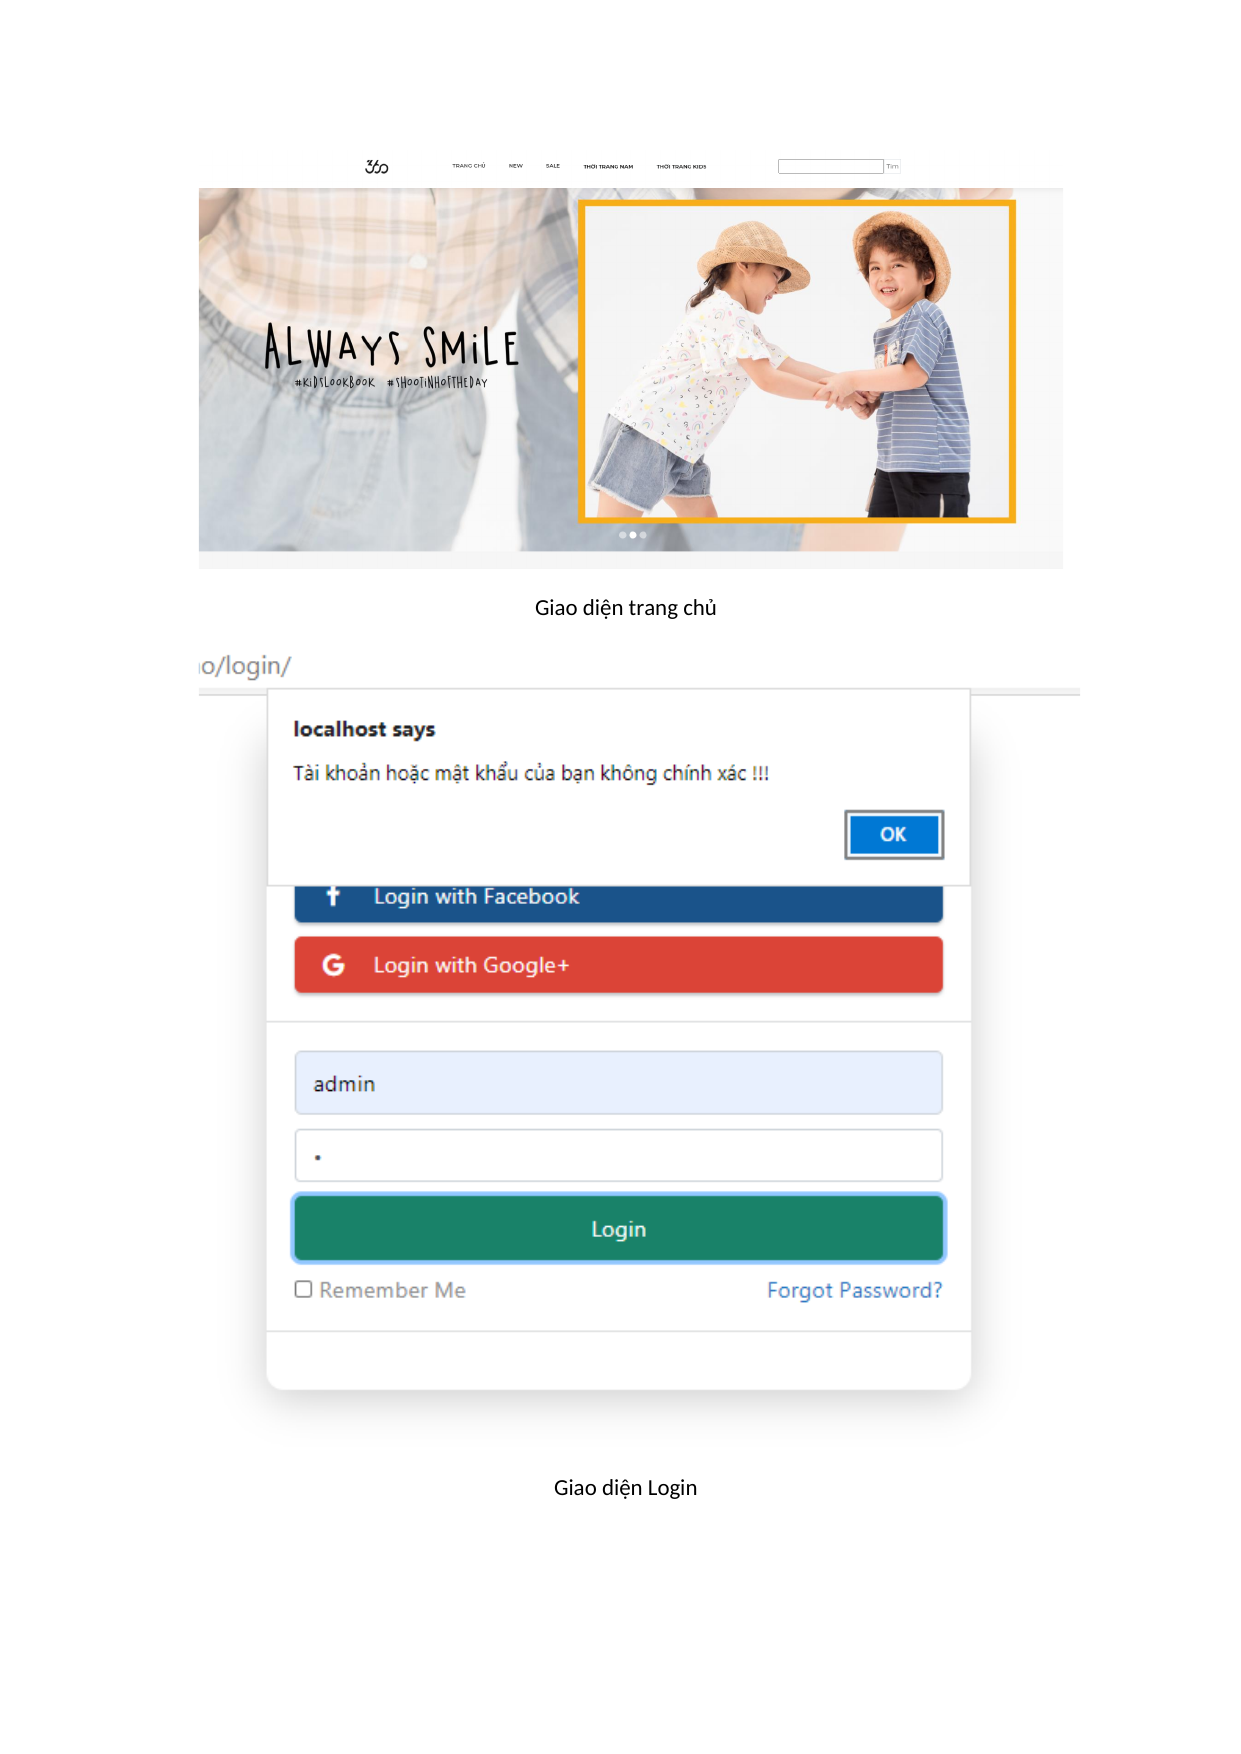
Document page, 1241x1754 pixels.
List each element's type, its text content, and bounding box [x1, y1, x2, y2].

text Giao diện trang chủ [187, 593, 1053, 621]
picture [198, 150, 1064, 569]
picture [198, 646, 1081, 1448]
text Giao diện Login [187, 1473, 1053, 1501]
